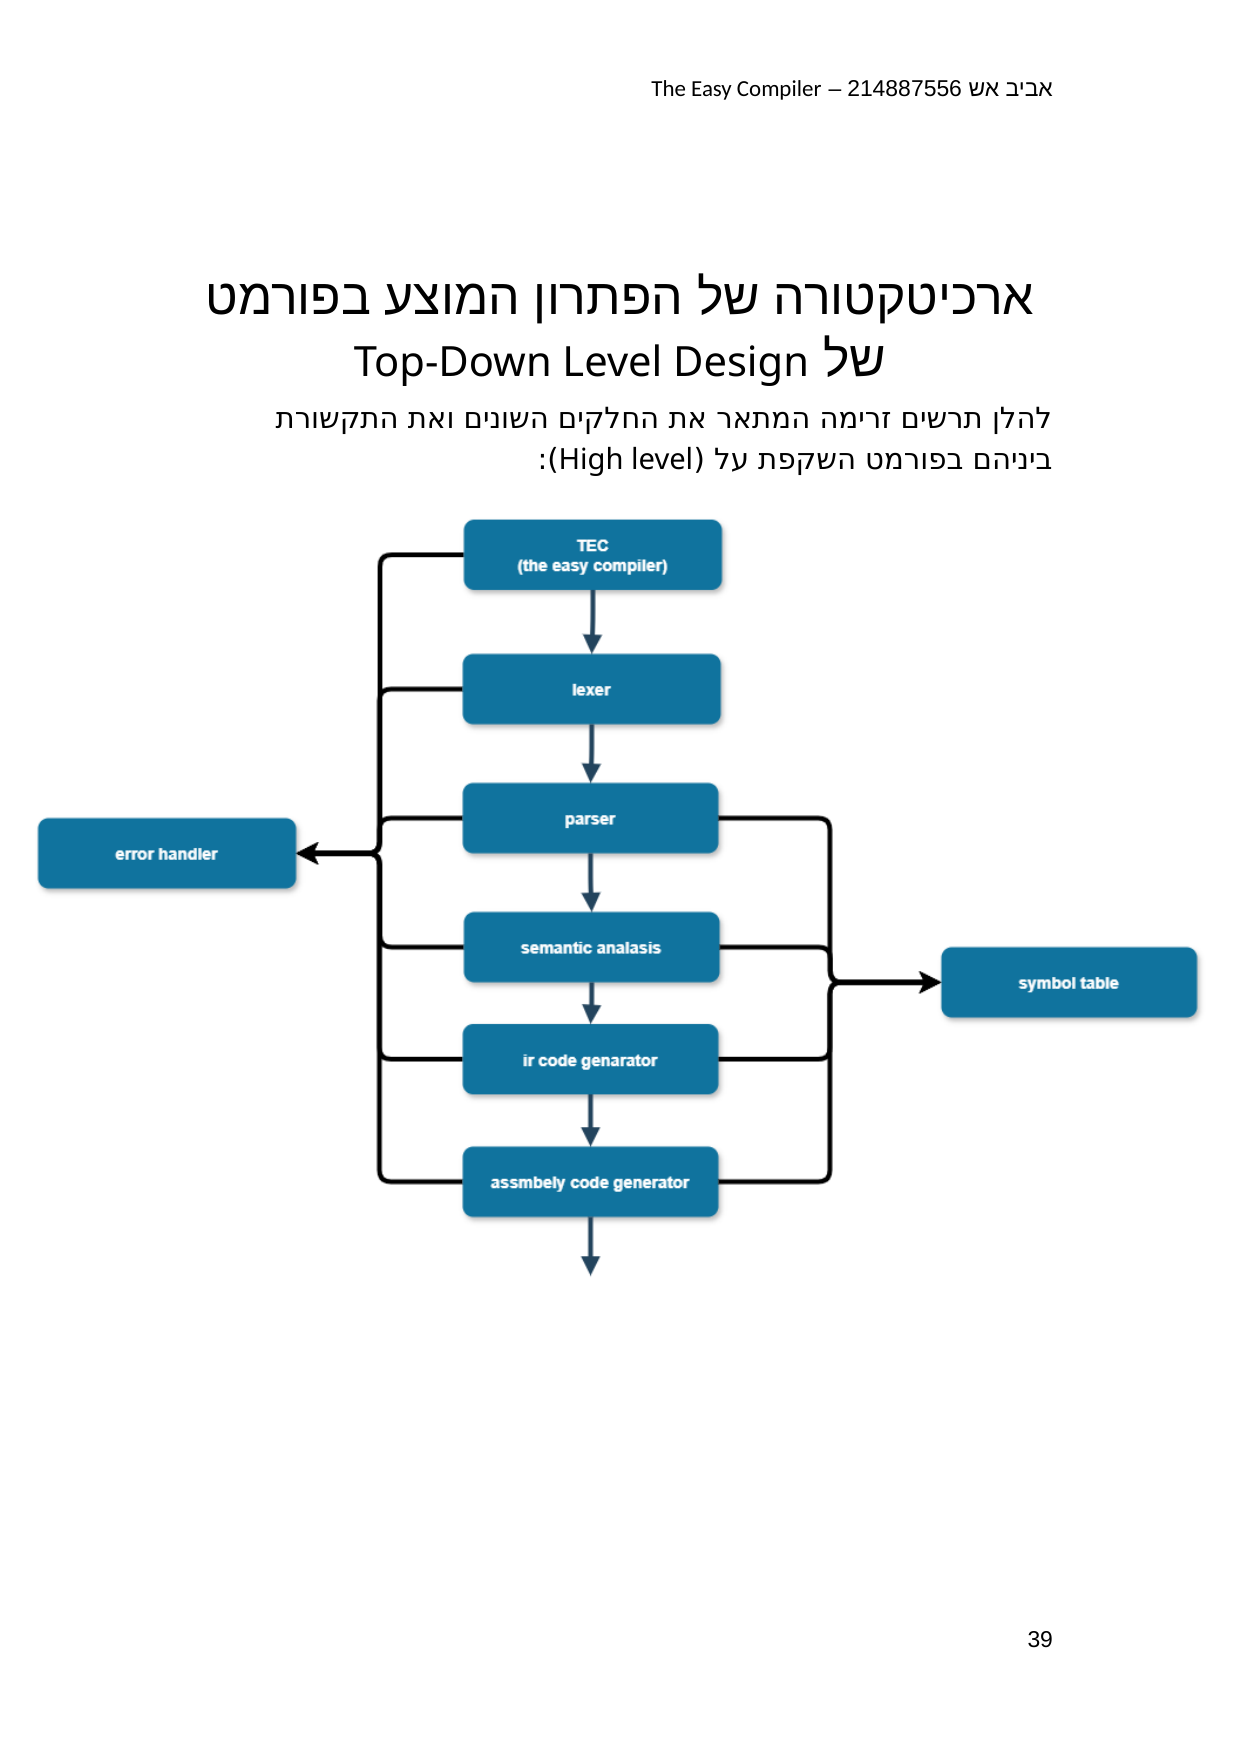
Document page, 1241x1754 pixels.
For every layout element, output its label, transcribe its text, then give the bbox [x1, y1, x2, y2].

subtitle ארכיטקטורה של הפתרון המוצע בפורמט של Top-Down Level Design [187, 267, 1053, 388]
picture [34, 515, 1206, 1288]
text להלן תרשים זרימה המתאר את החלקים השונים ואת התקשורת ביניהם בפורמט השקפת על (High level): [187, 401, 1053, 478]
